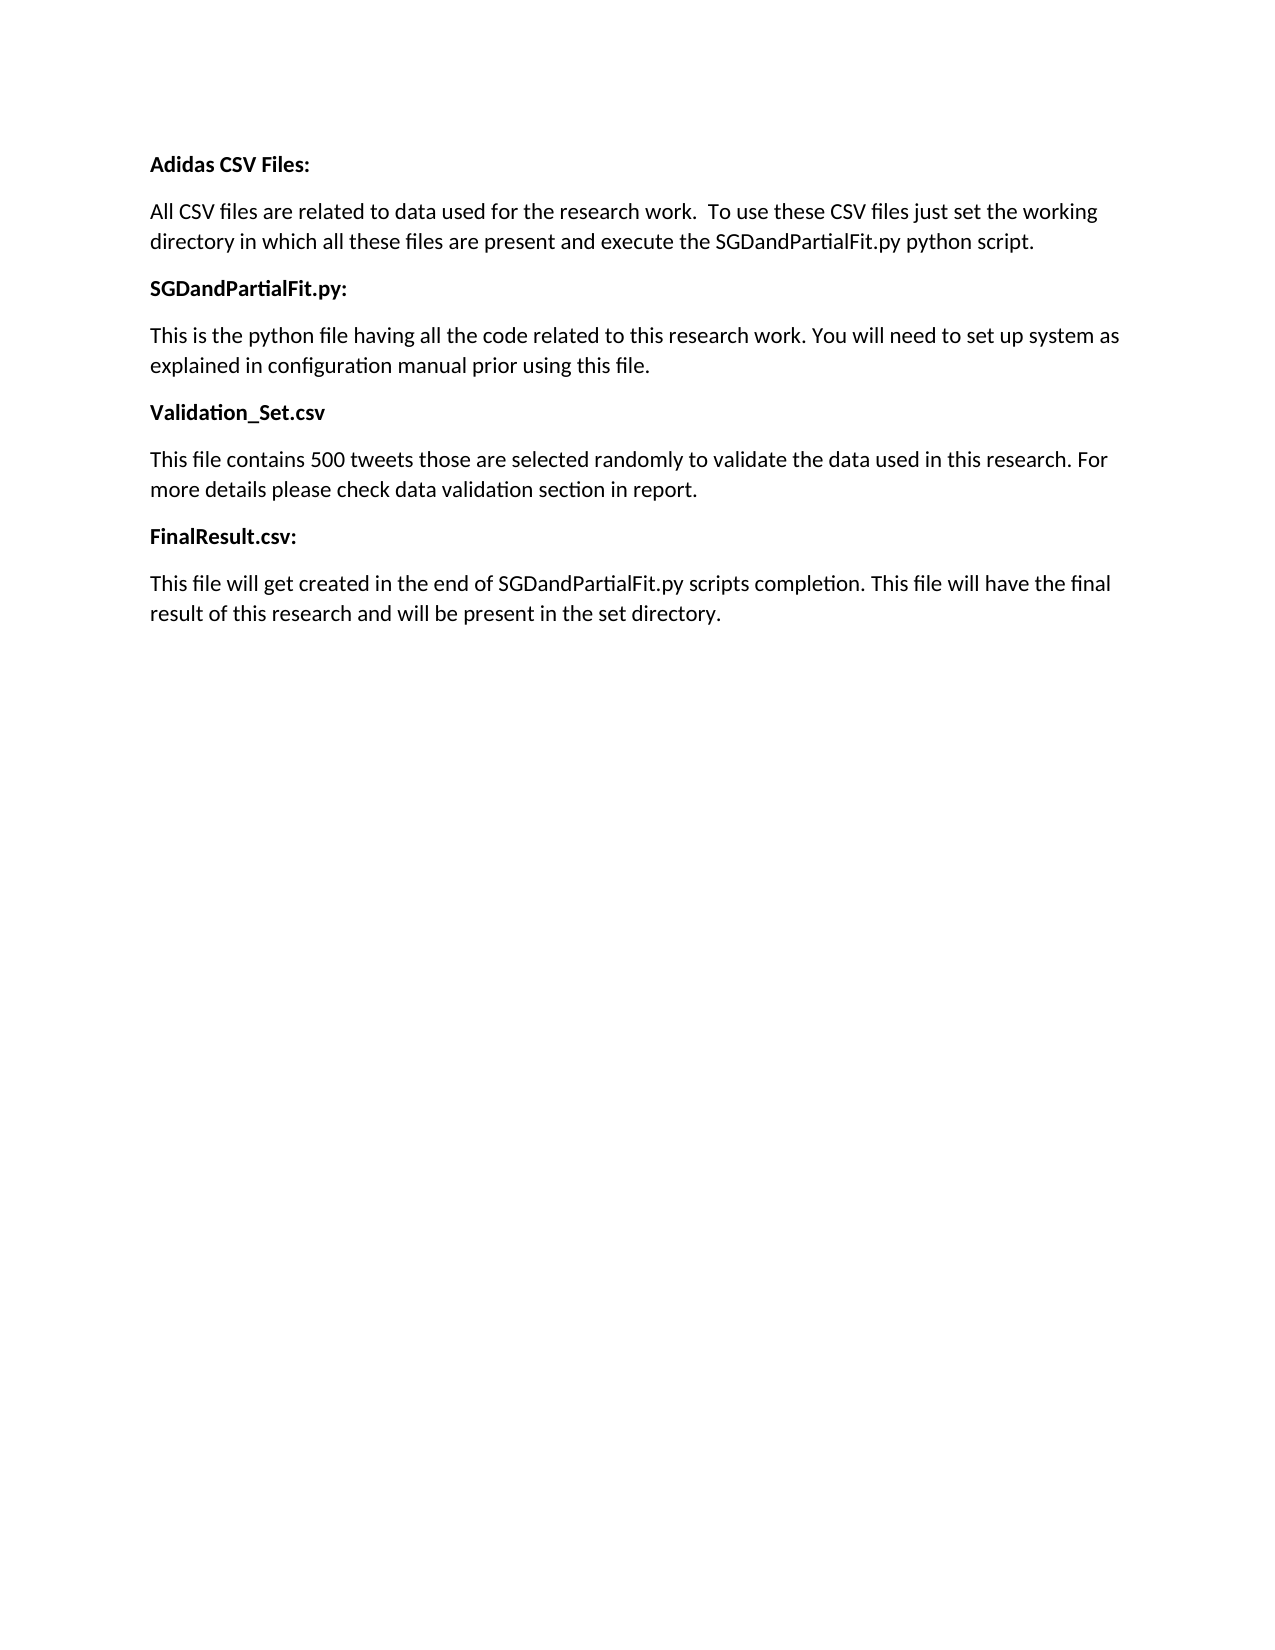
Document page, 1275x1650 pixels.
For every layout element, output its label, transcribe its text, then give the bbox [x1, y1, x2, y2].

text Adidas CSV Files: [150, 150, 1125, 178]
text This file contains 500 tweets those are selected randomly to validate the data used in this research. For more details please check data validation section in report. [150, 445, 1125, 503]
text This is the python file having all the code related to this research work. You will need to set up system as explained in configuration manual prior using this file. [150, 321, 1125, 379]
text SGDandPartialFit.py: [150, 274, 1125, 302]
text All CSV files are related to data used for the research work. To use these CSV files just set the working directory in which all these files are present and execute the SGDandPartialFit.py python script. [150, 197, 1125, 255]
text This file will get created in the end of SGDandPartialFit.py scripts completion. This file will have the final result of this research and will be present in the set directory. [150, 569, 1125, 627]
text FinalResult.csv: [150, 522, 1125, 550]
text Validation_Set.csv [150, 398, 1125, 426]
